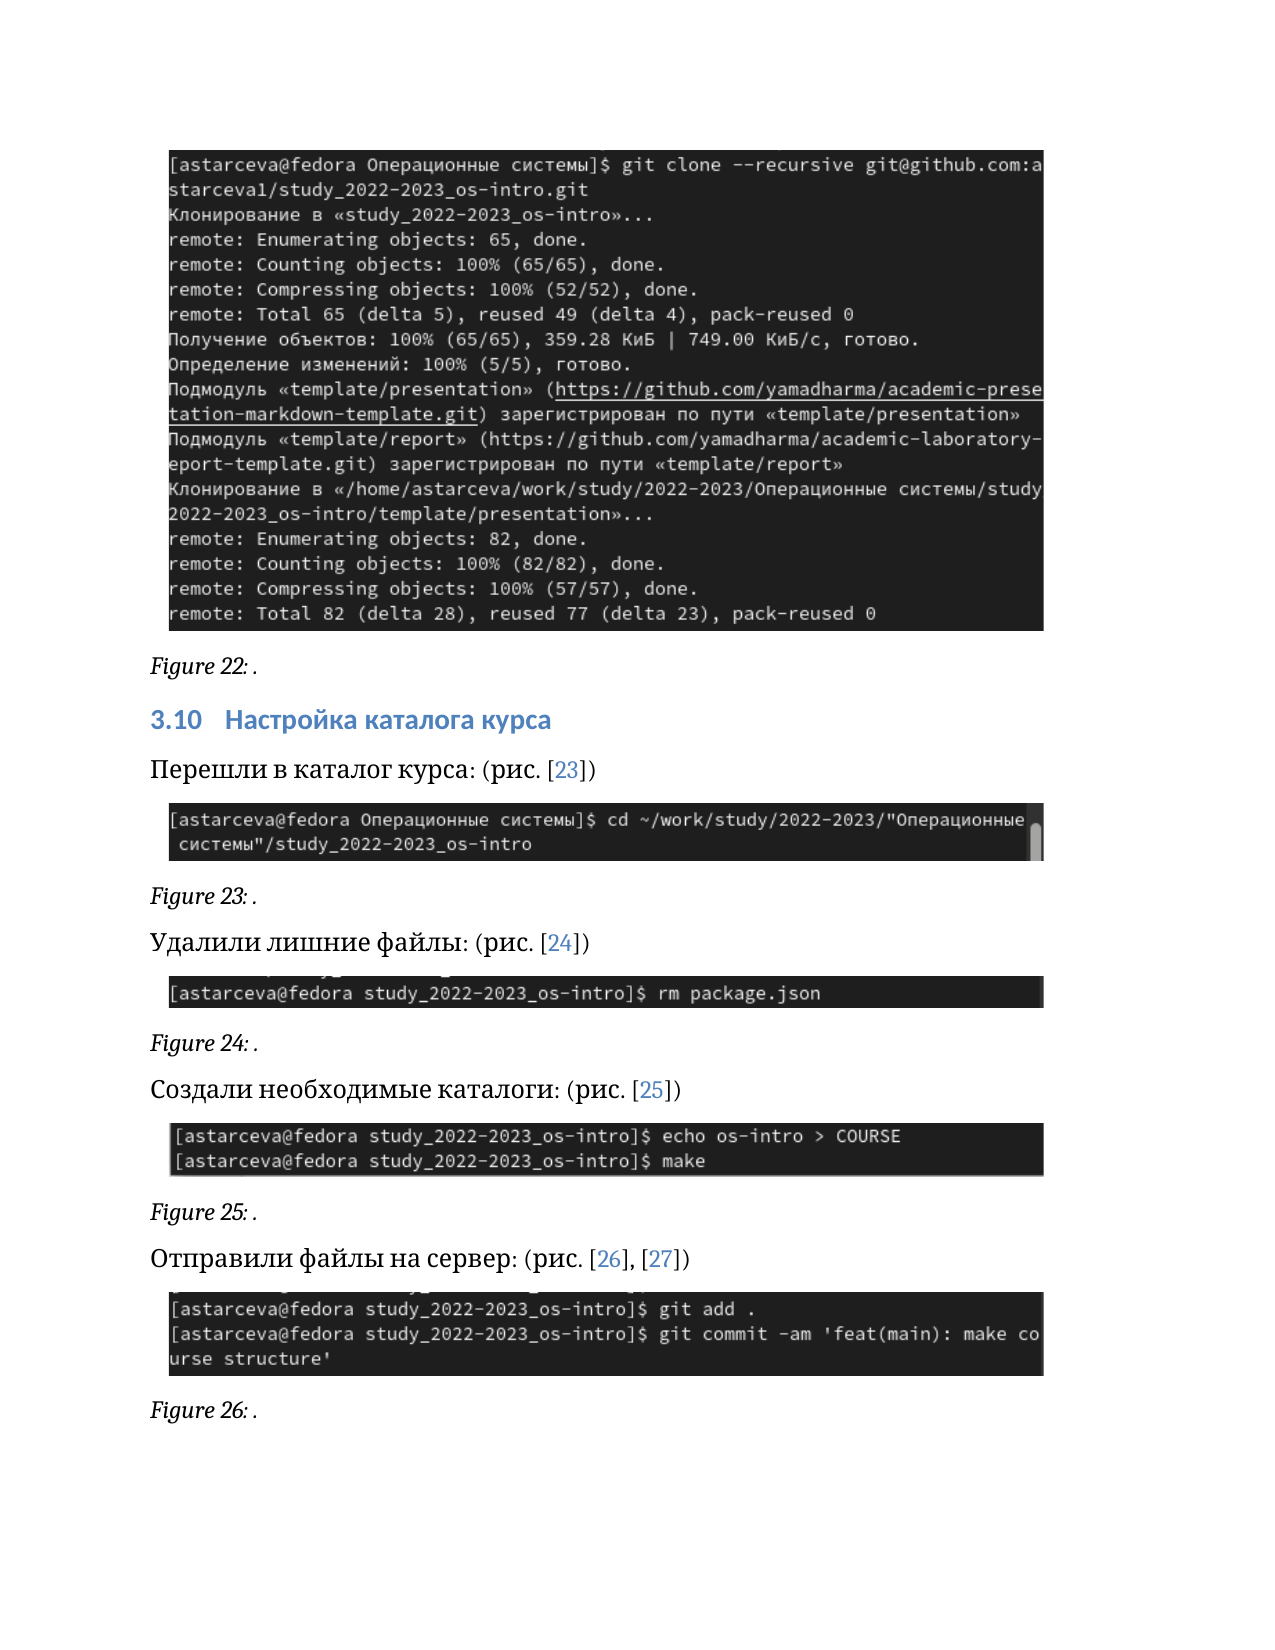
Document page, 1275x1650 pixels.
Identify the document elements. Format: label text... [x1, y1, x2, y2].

text Figure 23: . [150, 882, 1125, 910]
text Figure 24: . [150, 1029, 1125, 1057]
text Figure 26: . [150, 1396, 1125, 1425]
text Создали необходимые каталоги: (рис. [25]) [150, 1076, 1125, 1105]
picture [168, 976, 1044, 1008]
subtitle 3.10 Настройка каталога курса [150, 701, 1125, 737]
picture [168, 1292, 1044, 1376]
text Figure 22: . [150, 652, 1125, 681]
text Перешли в каталог курса: (рис. [23]) [150, 756, 1125, 784]
picture [168, 803, 1044, 861]
text Отправили файлы на сервер: (рис. [26], [27]) [150, 1245, 1125, 1274]
picture [168, 1123, 1044, 1177]
picture [168, 150, 1044, 631]
text Figure 25: . [150, 1197, 1125, 1226]
text Удалили лишние файлы: (рис. [24]) [150, 929, 1125, 958]
